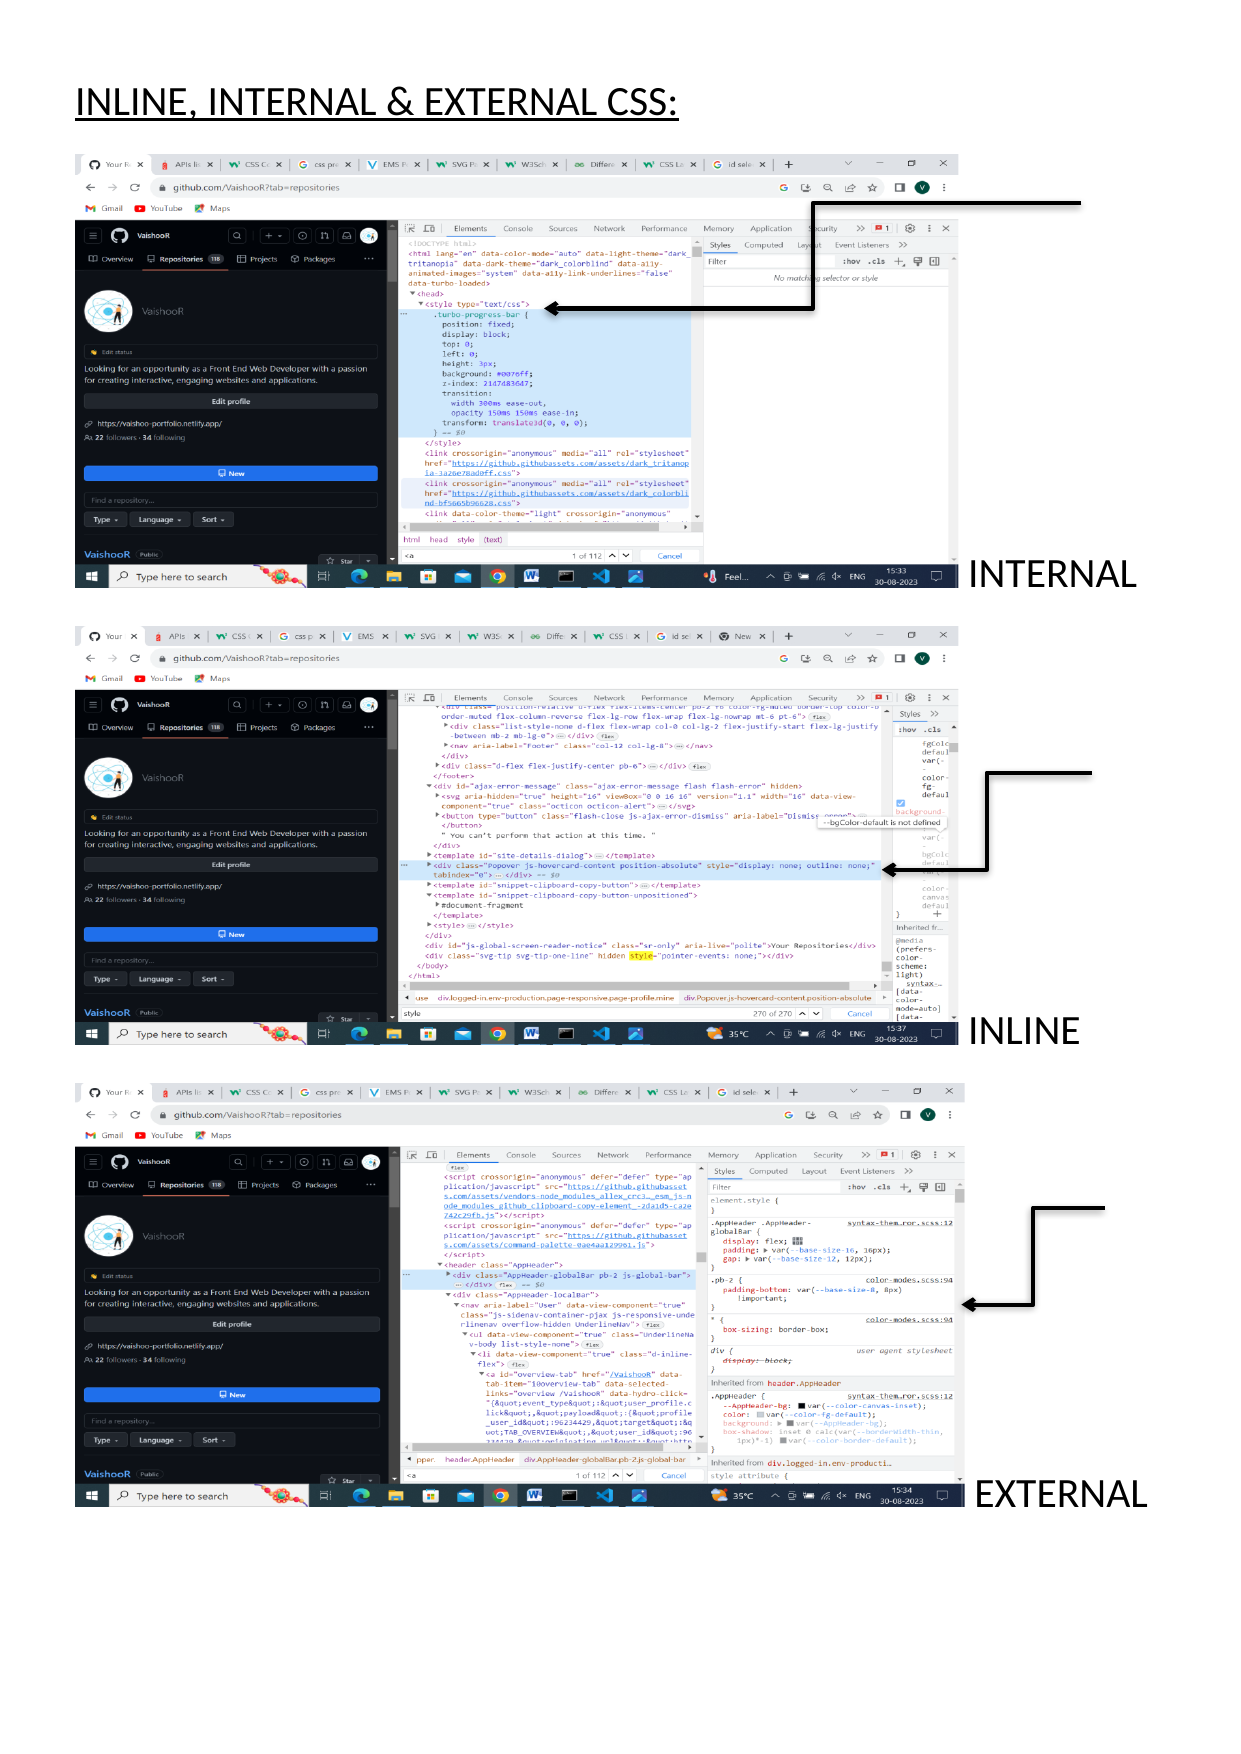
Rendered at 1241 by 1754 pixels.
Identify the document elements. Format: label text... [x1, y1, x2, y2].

picture [75, 626, 959, 1045]
picture [75, 154, 959, 588]
picture [75, 1083, 965, 1507]
text INLINE, INTERNAL & EXTERNAL CSS: [75, 75, 1165, 126]
